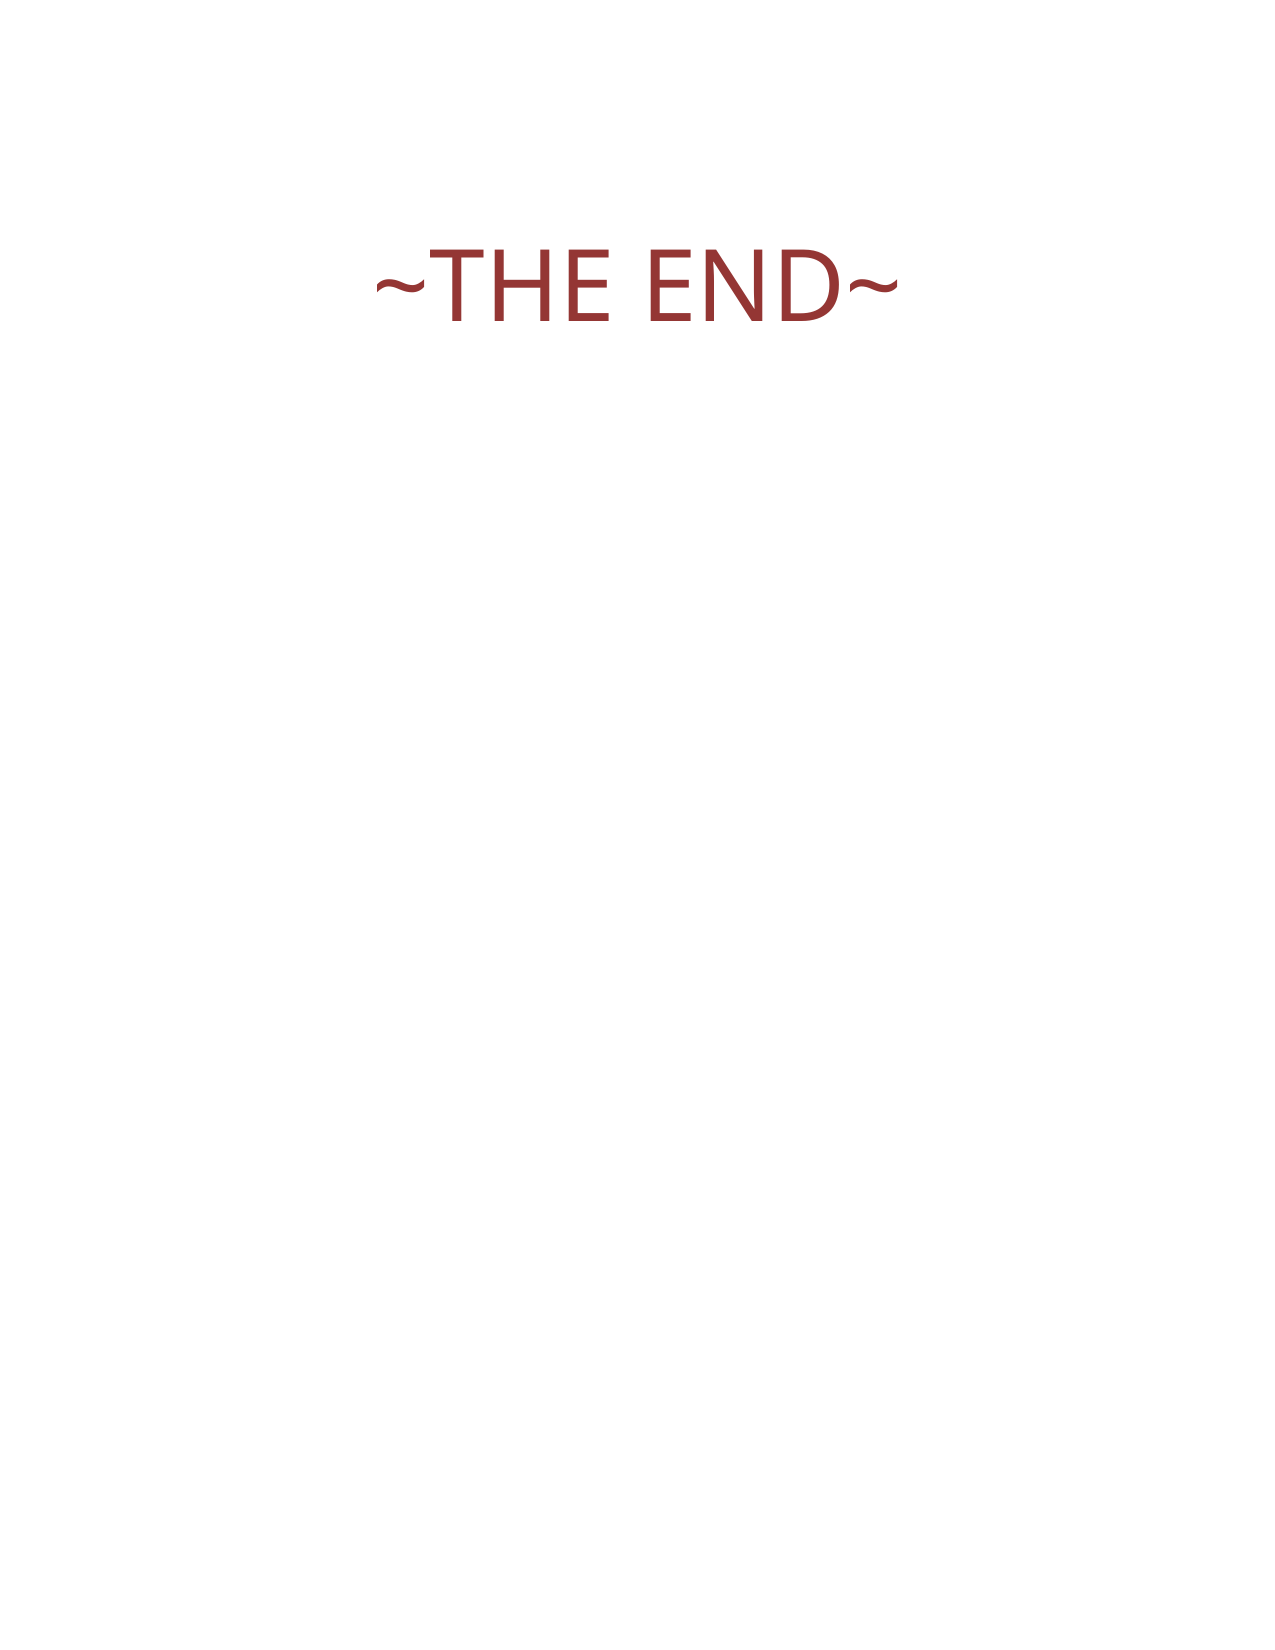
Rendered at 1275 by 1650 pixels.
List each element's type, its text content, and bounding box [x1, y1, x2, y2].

text ~THE END~ [150, 215, 1125, 351]
